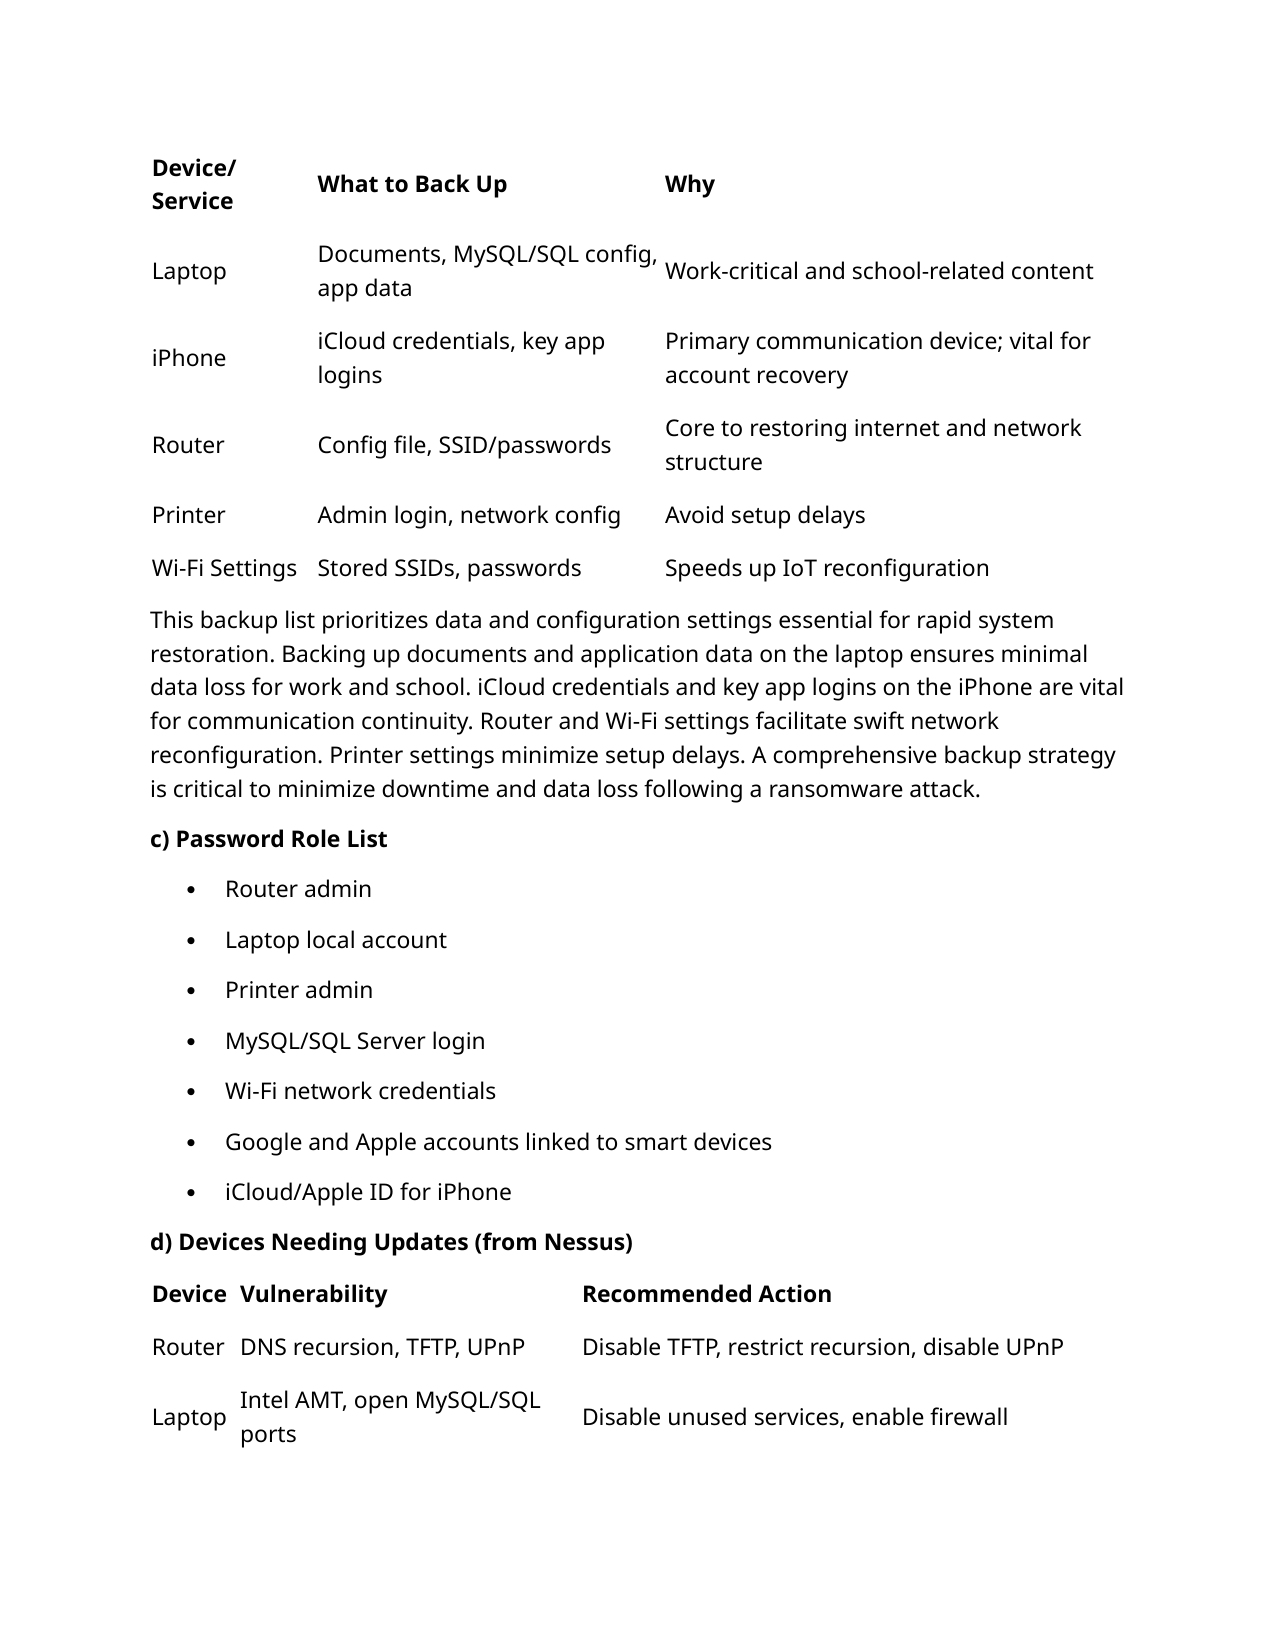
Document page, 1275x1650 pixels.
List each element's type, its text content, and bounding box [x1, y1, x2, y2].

table_cell Router [150, 1330, 238, 1383]
list Printer admin [187, 974, 1125, 1005]
list Wi-Fi network credentials [187, 1075, 1125, 1106]
table_cell Core to restoring internet and network structure [663, 411, 1125, 497]
table_header Vulnerability [238, 1277, 580, 1330]
table_cell DNS recursion, TFTP, UPnP [238, 1330, 580, 1383]
table_cell Avoid setup delays [663, 498, 1125, 551]
table_cell iCloud credentials, key app logins [316, 324, 663, 411]
table_cell Speeds up IoT reconfiguration [663, 551, 1125, 604]
list Google and Apple accounts linked to smart devices [187, 1125, 1125, 1157]
list Router admin [187, 873, 1125, 904]
table_cell Stored SSIDs, passwords [316, 551, 663, 604]
table_cell Laptop [150, 1383, 238, 1470]
table_cell Config file, SSID/passwords [316, 411, 663, 497]
table_header Device/Service [150, 150, 316, 237]
table_header Recommended Action [580, 1277, 1125, 1330]
table_cell Printer [150, 498, 316, 551]
table_cell Work-critical and school-related content [663, 237, 1125, 324]
table_cell Primary communication device; vital for account recovery [663, 324, 1125, 411]
table_cell Router [150, 411, 316, 497]
text c) Password Role List [150, 823, 1125, 854]
table_cell iPhone [150, 324, 316, 411]
text This backup list prioritizes data and configuration settings essential for rapid system restoration. Backing up documents and application data on the laptop ensures minimal data loss for work and school. iCloud credentials and key app logins on the iPhone are vital for communication continuity. Router and Wi-Fi settings facilitate swift network reconfiguration. Printer settings minimize setup delays. A comprehensive backup strategy is critical to minimize downtime and data loss following a ransomware attack. [150, 604, 1125, 804]
table_cell Disable TFTP, restrict recursion, disable UPnP [580, 1330, 1125, 1383]
table_cell Laptop [150, 237, 316, 324]
table_cell Admin login, network config [316, 498, 663, 551]
table_header Device [150, 1277, 238, 1330]
table_header What to Back Up [316, 150, 663, 237]
table_cell Disable unused services, enable firewall [580, 1383, 1125, 1470]
list Laptop local account [187, 924, 1125, 955]
table_cell Intel AMT, open MySQL/SQL ports [238, 1383, 580, 1470]
table_cell Documents, MySQL/SQL config, app data [316, 237, 663, 324]
table_cell Wi-Fi Settings [150, 551, 316, 604]
text d) Devices Needing Updates (from Nessus) [150, 1226, 1125, 1257]
list MySQL/SQL Server login [187, 1024, 1125, 1056]
table_header Why [663, 150, 1125, 237]
list iCloud/Apple ID for iPhone [187, 1176, 1125, 1207]
